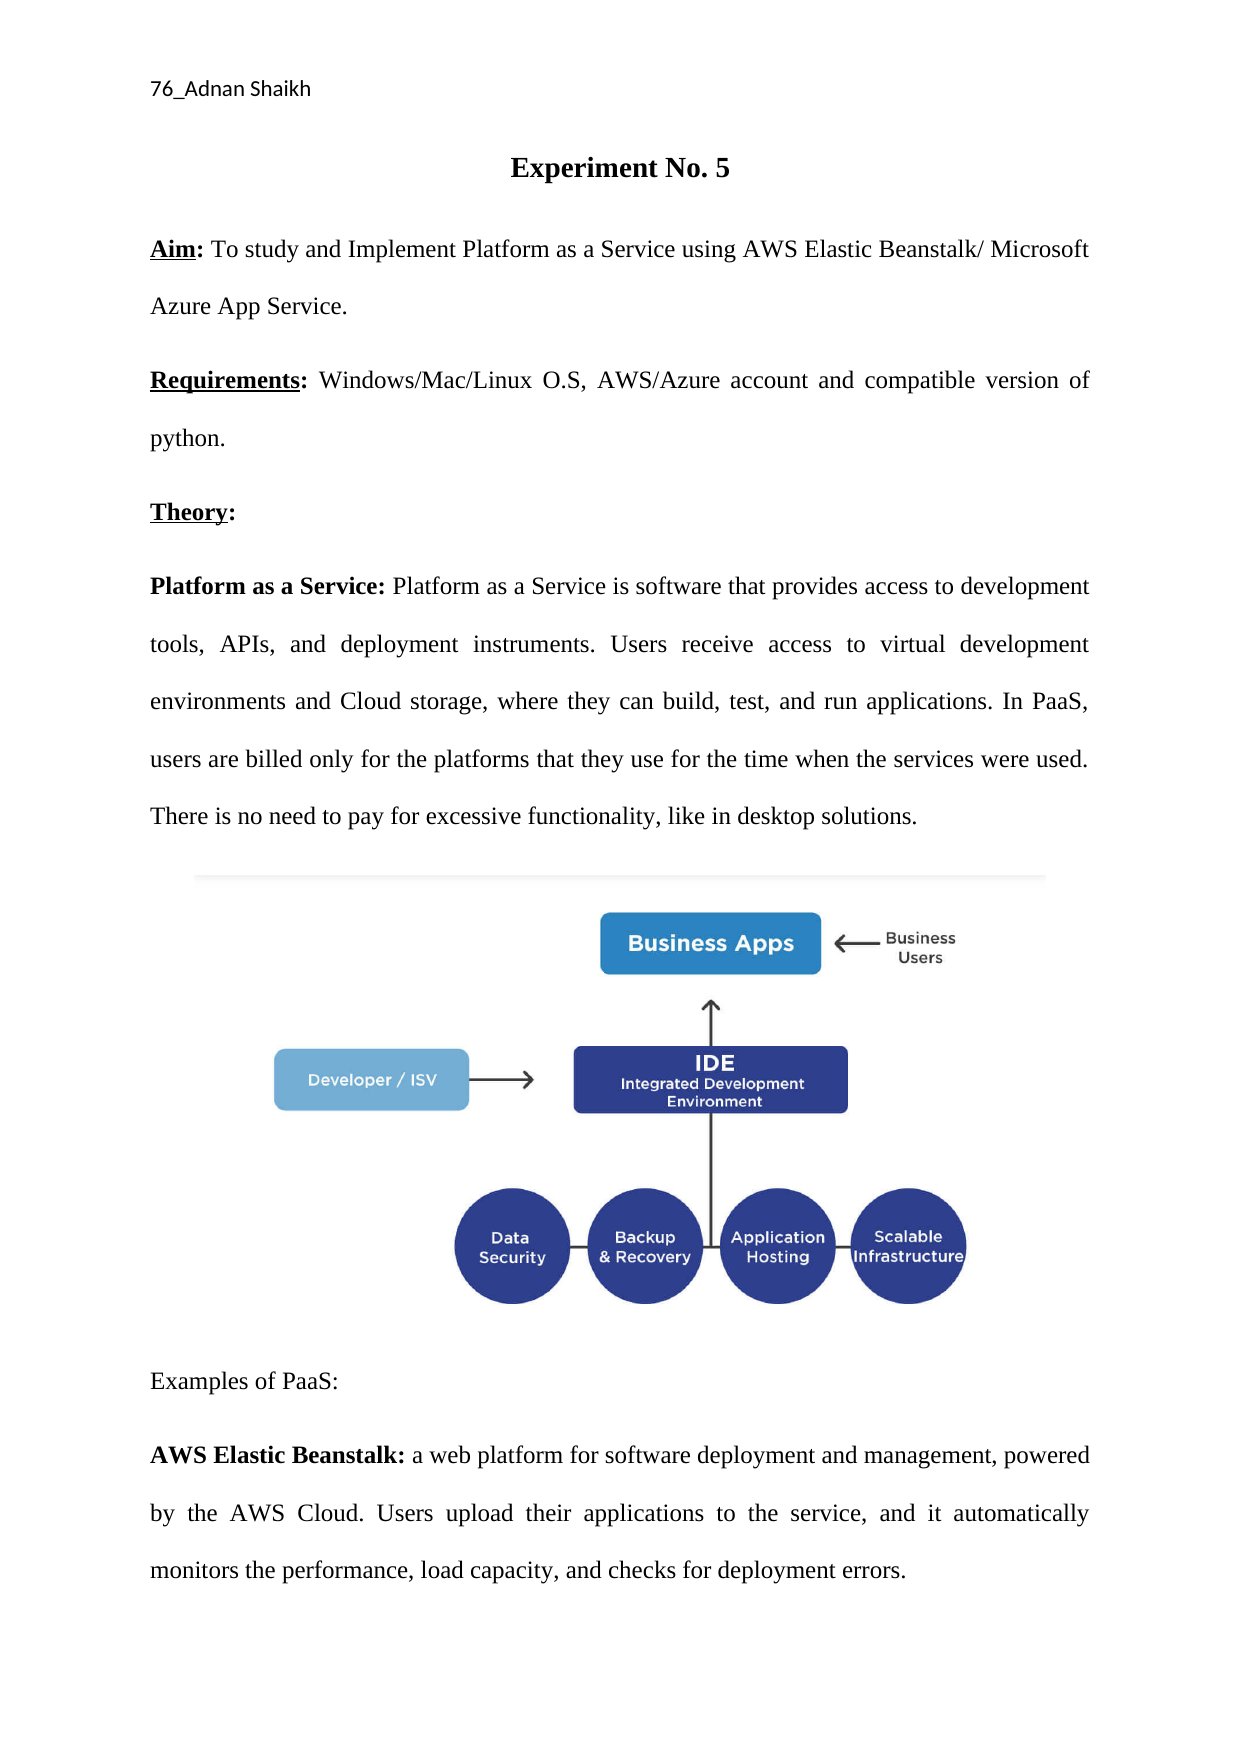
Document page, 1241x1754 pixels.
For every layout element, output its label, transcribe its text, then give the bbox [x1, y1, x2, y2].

text Examples of PaaS: [150, 1366, 1090, 1395]
text Aim: To study and Implement Platform as a Service using AWS Elastic Beanstalk/ Microsoft Azure App Service. [150, 234, 1090, 320]
text Experiment No. 5 [150, 150, 1090, 183]
picture [193, 875, 1047, 1322]
text Theory: [150, 497, 1090, 526]
text Platform as a Service: Platform as a Service is software that provides access to development tools, APIs, and deployment instruments. Users receive access to virtual development environments and Cloud storage, where they can build, test, and run applications. In PaaS, users are billed only for the platforms that they use for the time when the services were used. There is no need to pay for excessive functionality, like in desktop solutions. [150, 571, 1090, 830]
text AWS Elastic Beanstalk: a web platform for software deployment and management, powered by the AWS Cloud. Users upload their applications to the service, and it automatically monitors the performance, load capacity, and checks for deployment errors. [150, 1440, 1090, 1584]
text Requirements: Windows/Mac/Linux O.S, AWS/Azure account and compatible version of python. [150, 365, 1090, 452]
